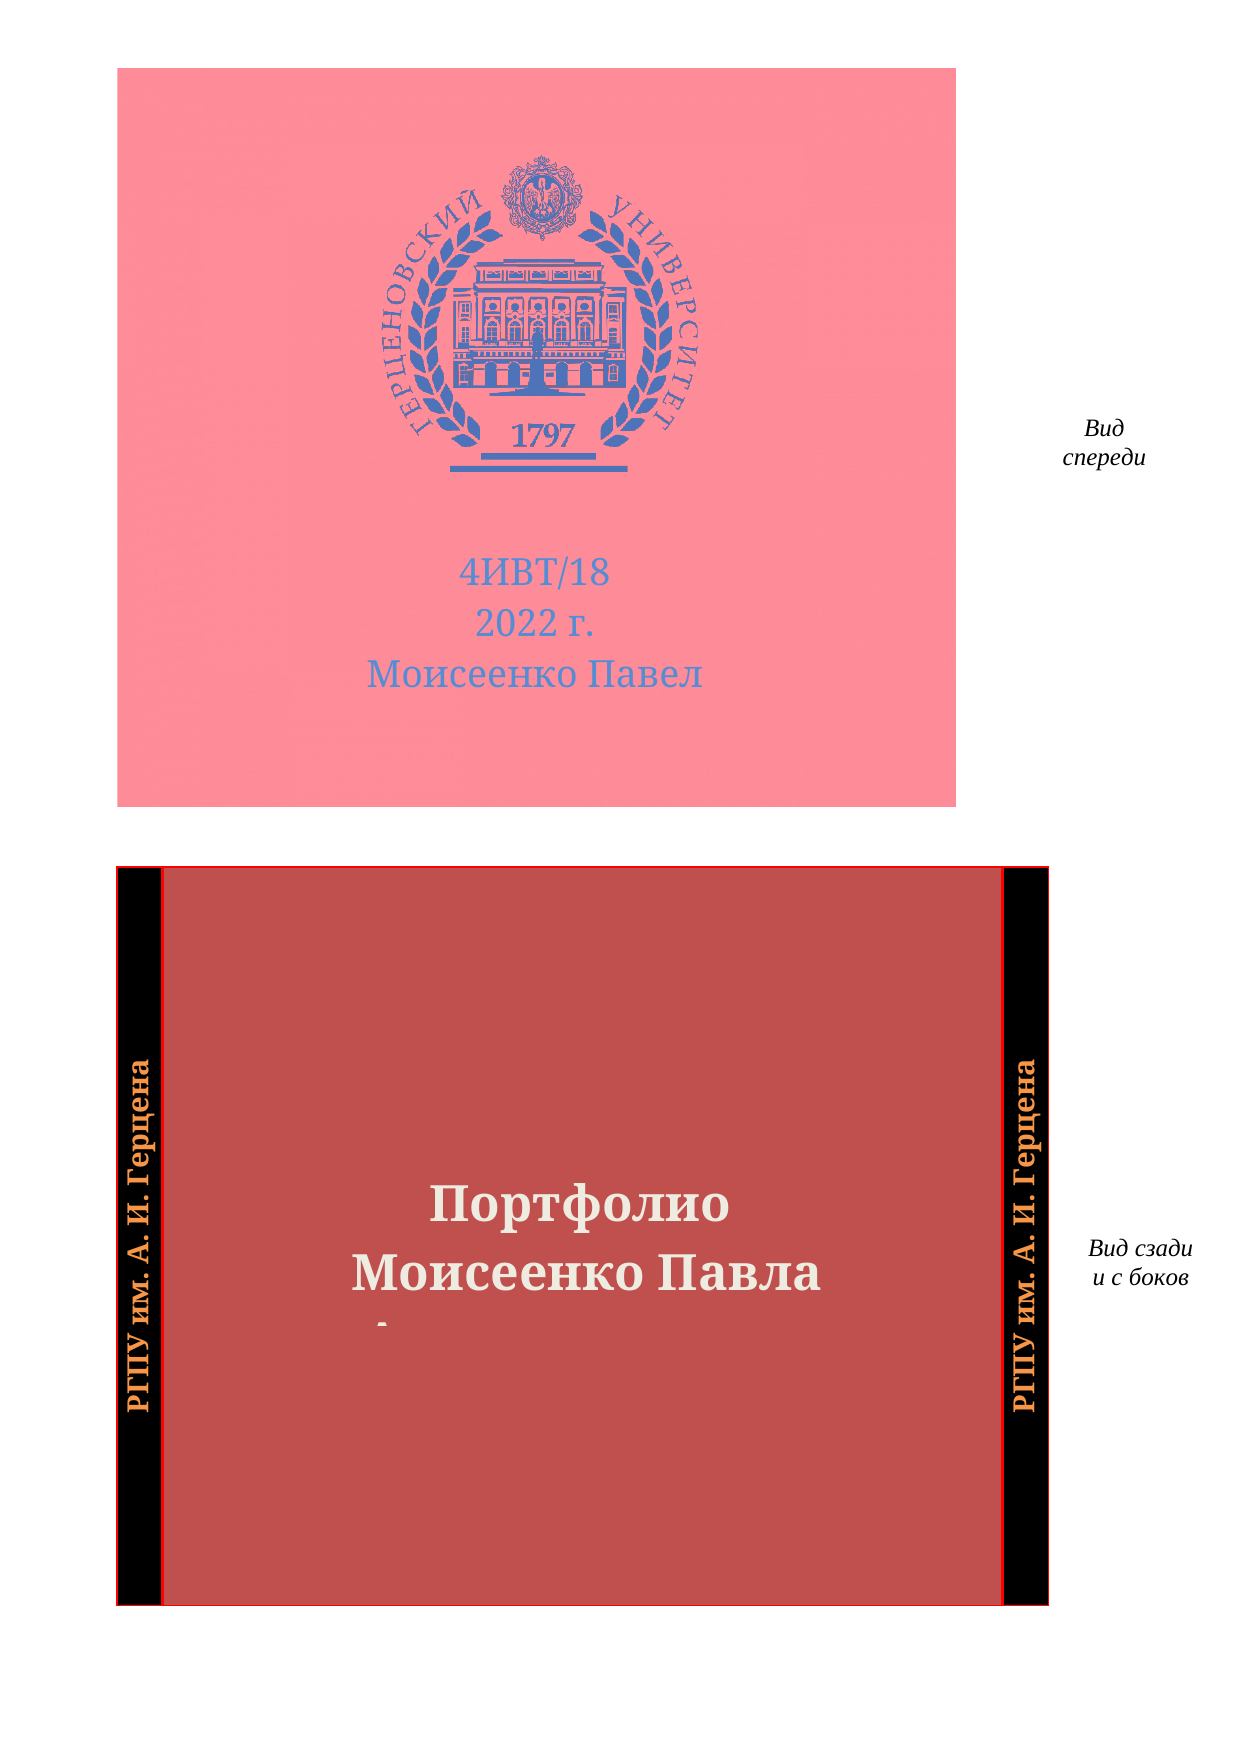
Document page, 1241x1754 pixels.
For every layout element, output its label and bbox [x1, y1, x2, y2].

picture [117, 68, 956, 807]
